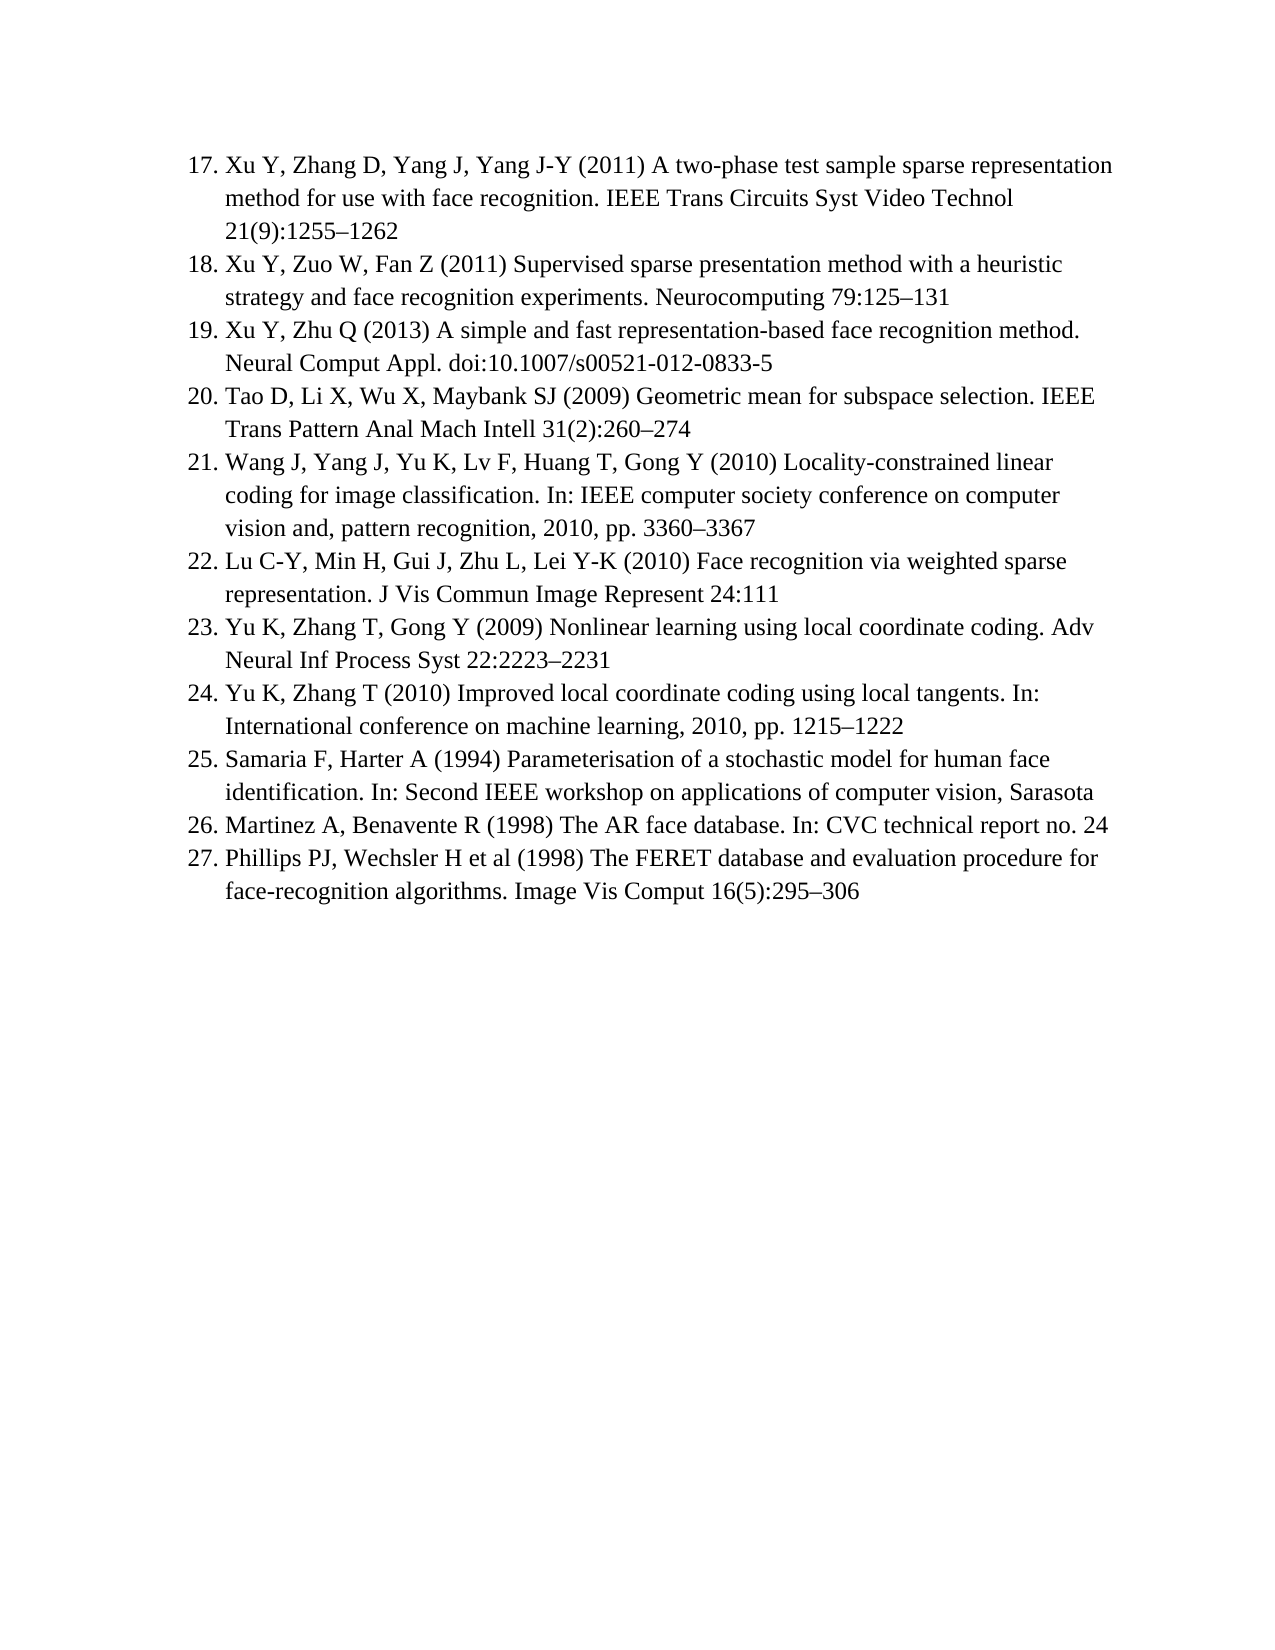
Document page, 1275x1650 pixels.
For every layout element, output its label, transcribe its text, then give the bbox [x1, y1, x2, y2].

list Martinez A, Benavente R (1998) The AR face database. In: CVC technical report no. 24 [187, 810, 1125, 839]
list Samaria F, Harter A (1994) Parameterisation of a stochastic model for human face identification. In: Second IEEE workshop on applications of computer vision, Sarasota [187, 744, 1125, 806]
list Yu K, Zhang T (2010) Improved local coordinate coding using local tangents. In: International conference on machine learning, 2010, pp. 1215–1222 [187, 678, 1125, 740]
list Xu Y, Zuo W, Fan Z (2011) Supervised sparse presentation method with a heuristic strategy and face recognition experiments. Neurocomputing 79:125–131 [187, 249, 1125, 311]
list Phillips PJ, Wechsler H et al (1998) The FERET database and evaluation procedure for face-recognition algorithms. Image Vis Comput 16(5):295–306 [187, 843, 1125, 905]
list Yu K, Zhang T, Gong Y (2009) Nonlinear learning using local coordinate coding. Adv Neural Inf Process Syst 22:2223–2231 [187, 612, 1125, 674]
list Lu C-Y, Min H, Gui J, Zhu L, Lei Y-K (2010) Face recognition via weighted sparse representation. J Vis Commun Image Represent 24:111 [187, 546, 1125, 608]
list Wang J, Yang J, Yu K, Lv F, Huang T, Gong Y (2010) Locality-constrained linear coding for image classification. In: IEEE computer society conference on computer vision and, pattern recognition, 2010, pp. 3360–3367 [187, 447, 1125, 542]
list Xu Y, Zhu Q (2013) A simple and fast representation-based face recognition method. Neural Comput Appl. doi:10.1007/s00521-012-0833-5 [187, 315, 1125, 377]
list Tao D, Li X, Wu X, Maybank SJ (2009) Geometric mean for subspace selection. IEEE Trans Pattern Anal Mach Intell 31(2):260–274 [187, 381, 1125, 443]
list Xu Y, Zhang D, Yang J, Yang J-Y (2011) A two-phase test sample sparse representation method for use with face recognition. IEEE Trans Circuits Syst Video Technol 21(9):1255–1262 [187, 150, 1125, 245]
